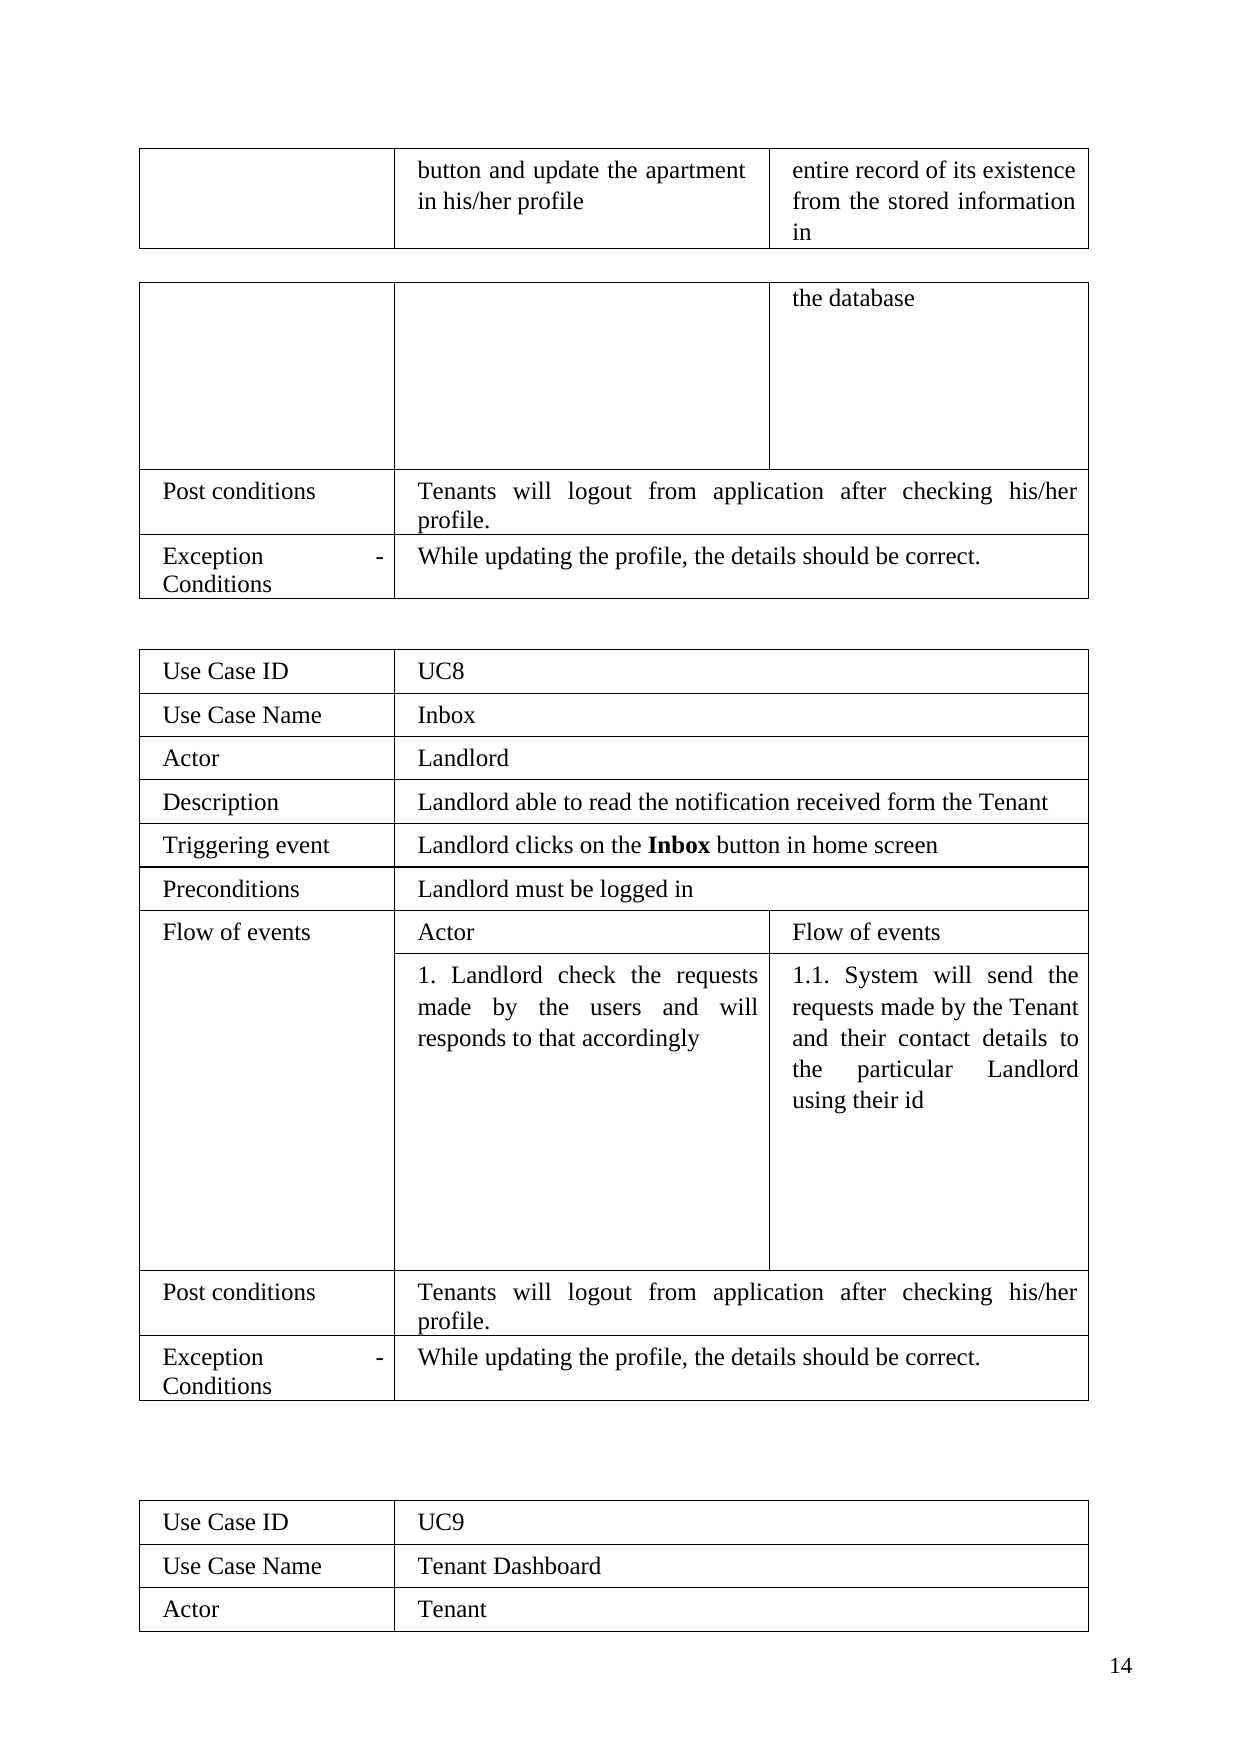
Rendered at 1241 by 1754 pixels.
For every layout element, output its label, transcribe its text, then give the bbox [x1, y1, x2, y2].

table_cell Flow of events [140, 911, 394, 1270]
table_cell Landlord [395, 737, 1088, 779]
table_cell Use Case Name [140, 694, 394, 736]
table_cell Tenants will logout from application after checking his/her profile. [395, 470, 1088, 533]
table_cell Landlord able to read the notification received form the Tenant [395, 780, 1088, 823]
table_cell Post conditions [140, 470, 394, 533]
table_header Use Case ID [140, 650, 394, 692]
table_cell Post conditions [140, 1271, 394, 1335]
table_cell Preconditions [140, 868, 394, 910]
table_cell 1. Landlord check the requests made by the users and will responds to that accordingly [395, 954, 769, 1270]
table_header Use Case ID [140, 1501, 394, 1543]
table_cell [770, 149, 1088, 248]
table_cell Actor [395, 911, 769, 953]
table_cell Landlord clicks on the Inbox button in home screen [395, 824, 1088, 866]
table_header [395, 283, 769, 468]
table_header UC8 [395, 650, 1088, 692]
table_cell Actor [140, 737, 394, 779]
table_cell 1.1. System will send the requests made by the Tenant and their contact details to the particular Landlord using their id [770, 954, 1088, 1270]
table_header UC9 [395, 1501, 1088, 1543]
table_header the database [770, 283, 1088, 468]
table_cell While updating the profile, the details should be correct. [395, 535, 1088, 598]
table_cell Tenants will logout from application after checking his/her profile. [395, 1271, 1088, 1335]
table_cell Tenant [395, 1588, 1088, 1631]
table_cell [395, 149, 769, 248]
table_cell Flow of events [770, 911, 1088, 953]
table_cell Exception - Conditions [140, 1336, 394, 1399]
table_cell While updating the profile, the details should be correct. [395, 1336, 1088, 1399]
table_cell Description [140, 780, 394, 823]
table_cell Landlord must be logged in [395, 868, 1088, 910]
table_header [140, 283, 394, 468]
table_cell Tenant Dashboard [395, 1545, 1088, 1587]
table_cell Exception - Conditions [140, 535, 394, 598]
table_cell Actor [140, 1588, 394, 1631]
table_cell Triggering event [140, 824, 394, 866]
table_cell Use Case Name [140, 1545, 394, 1587]
table_cell Inbox [395, 694, 1088, 736]
